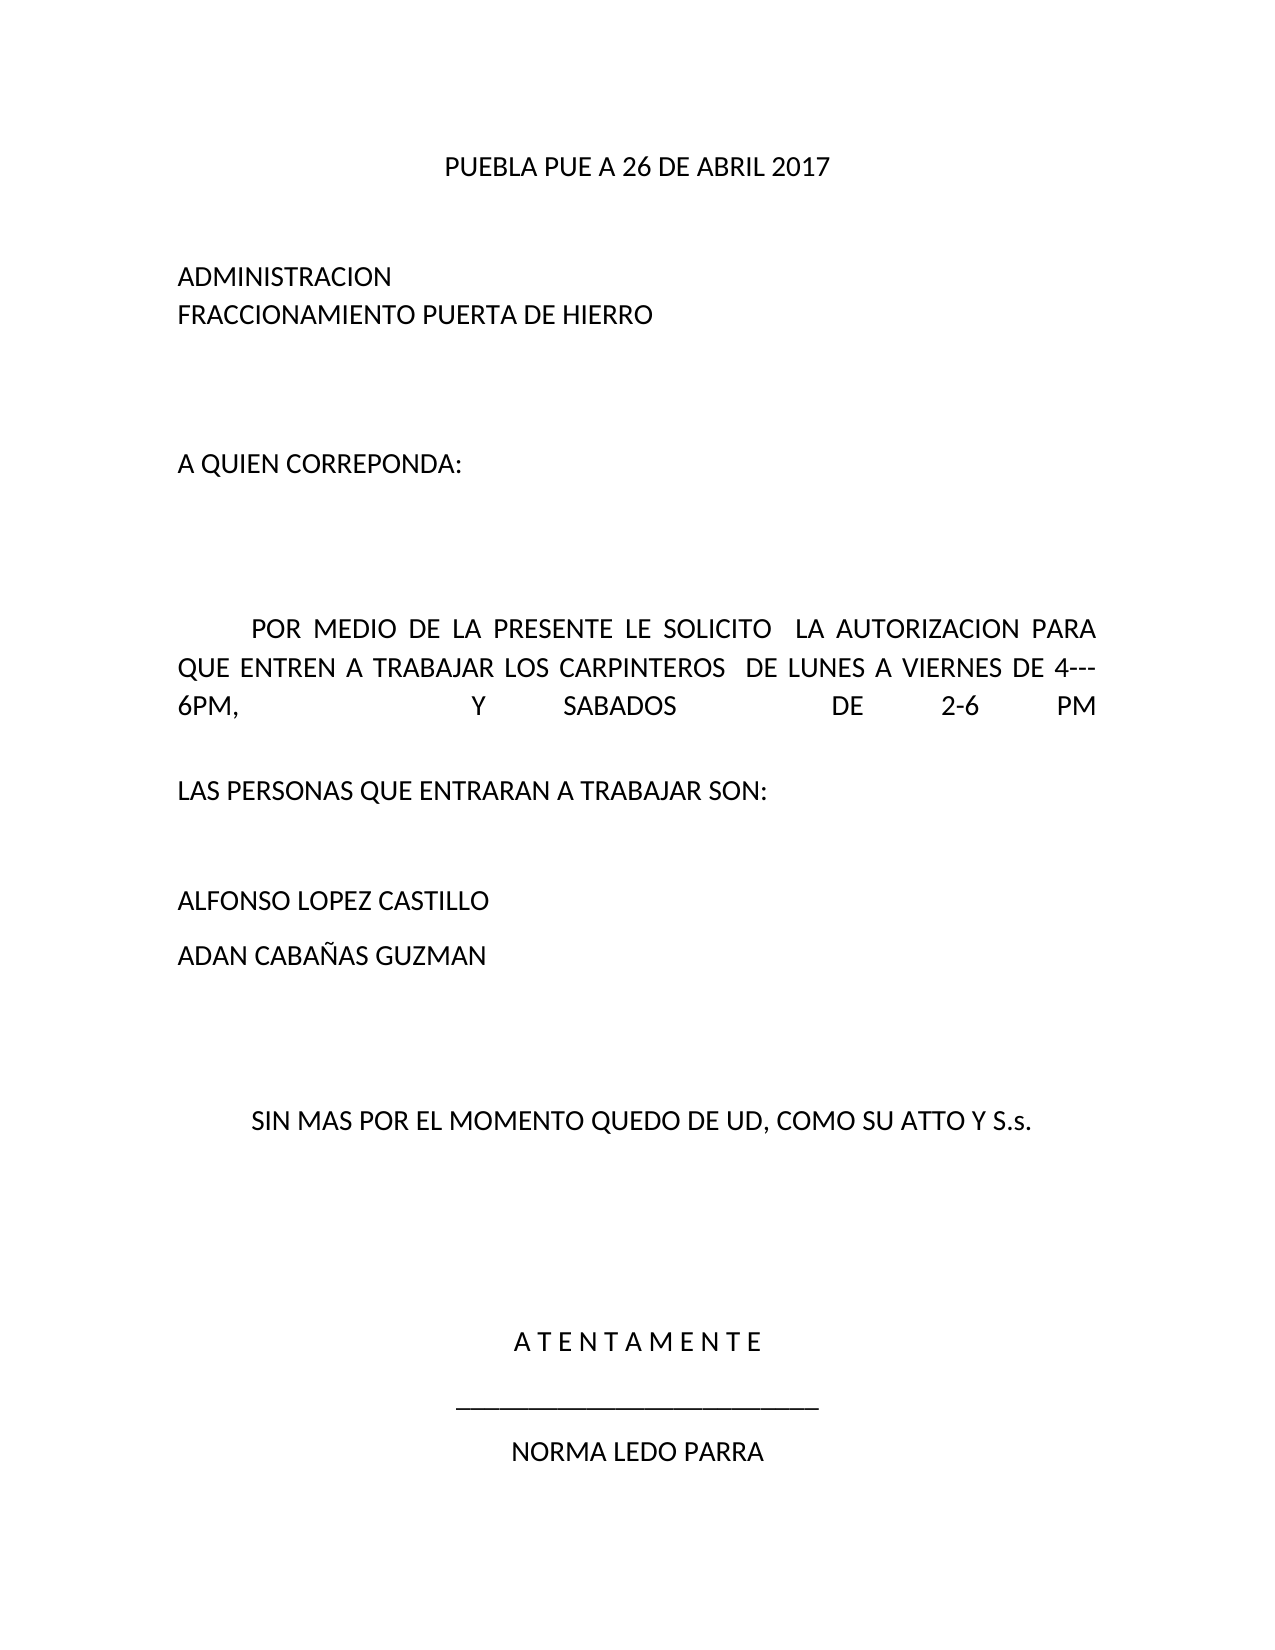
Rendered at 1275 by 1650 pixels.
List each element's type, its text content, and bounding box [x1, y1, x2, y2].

text POR MEDIO DE LA PRESENTE LE SOLICITO LA AUTORIZACION PARA QUE ENTREN A TRABAJAR LOS CARPINTEROS DE LUNES A VIERNES DE 4---6PM, Y SABADOS DE 2-6 PM [177, 610, 1098, 753]
text ALFONSO LOPEZ CASTILLO [177, 882, 1098, 918]
text A QUIEN CORREPONDA: [177, 445, 1098, 481]
text SIN MAS POR EL MOMENTO QUEDO DE UD, COMO SU ATTO Y S.s. [177, 1102, 1098, 1138]
text PUEBLA PUE A 26 DE ABRIL 2017 [177, 148, 1098, 183]
text A T E N T A M E N T E [177, 1323, 1098, 1358]
text ADAN CABAÑAS GUZMAN [177, 937, 1098, 973]
text _________________________ [177, 1378, 1098, 1413]
text FRACCIONAMIENTO PUERTA DE HIERRO [177, 296, 1098, 332]
text ADMINISTRACION [177, 258, 1098, 293]
text NORMA LEDO PARRA [177, 1433, 1098, 1469]
text LAS PERSONAS QUE ENTRARAN A TRABAJAR SON: [177, 772, 1098, 807]
